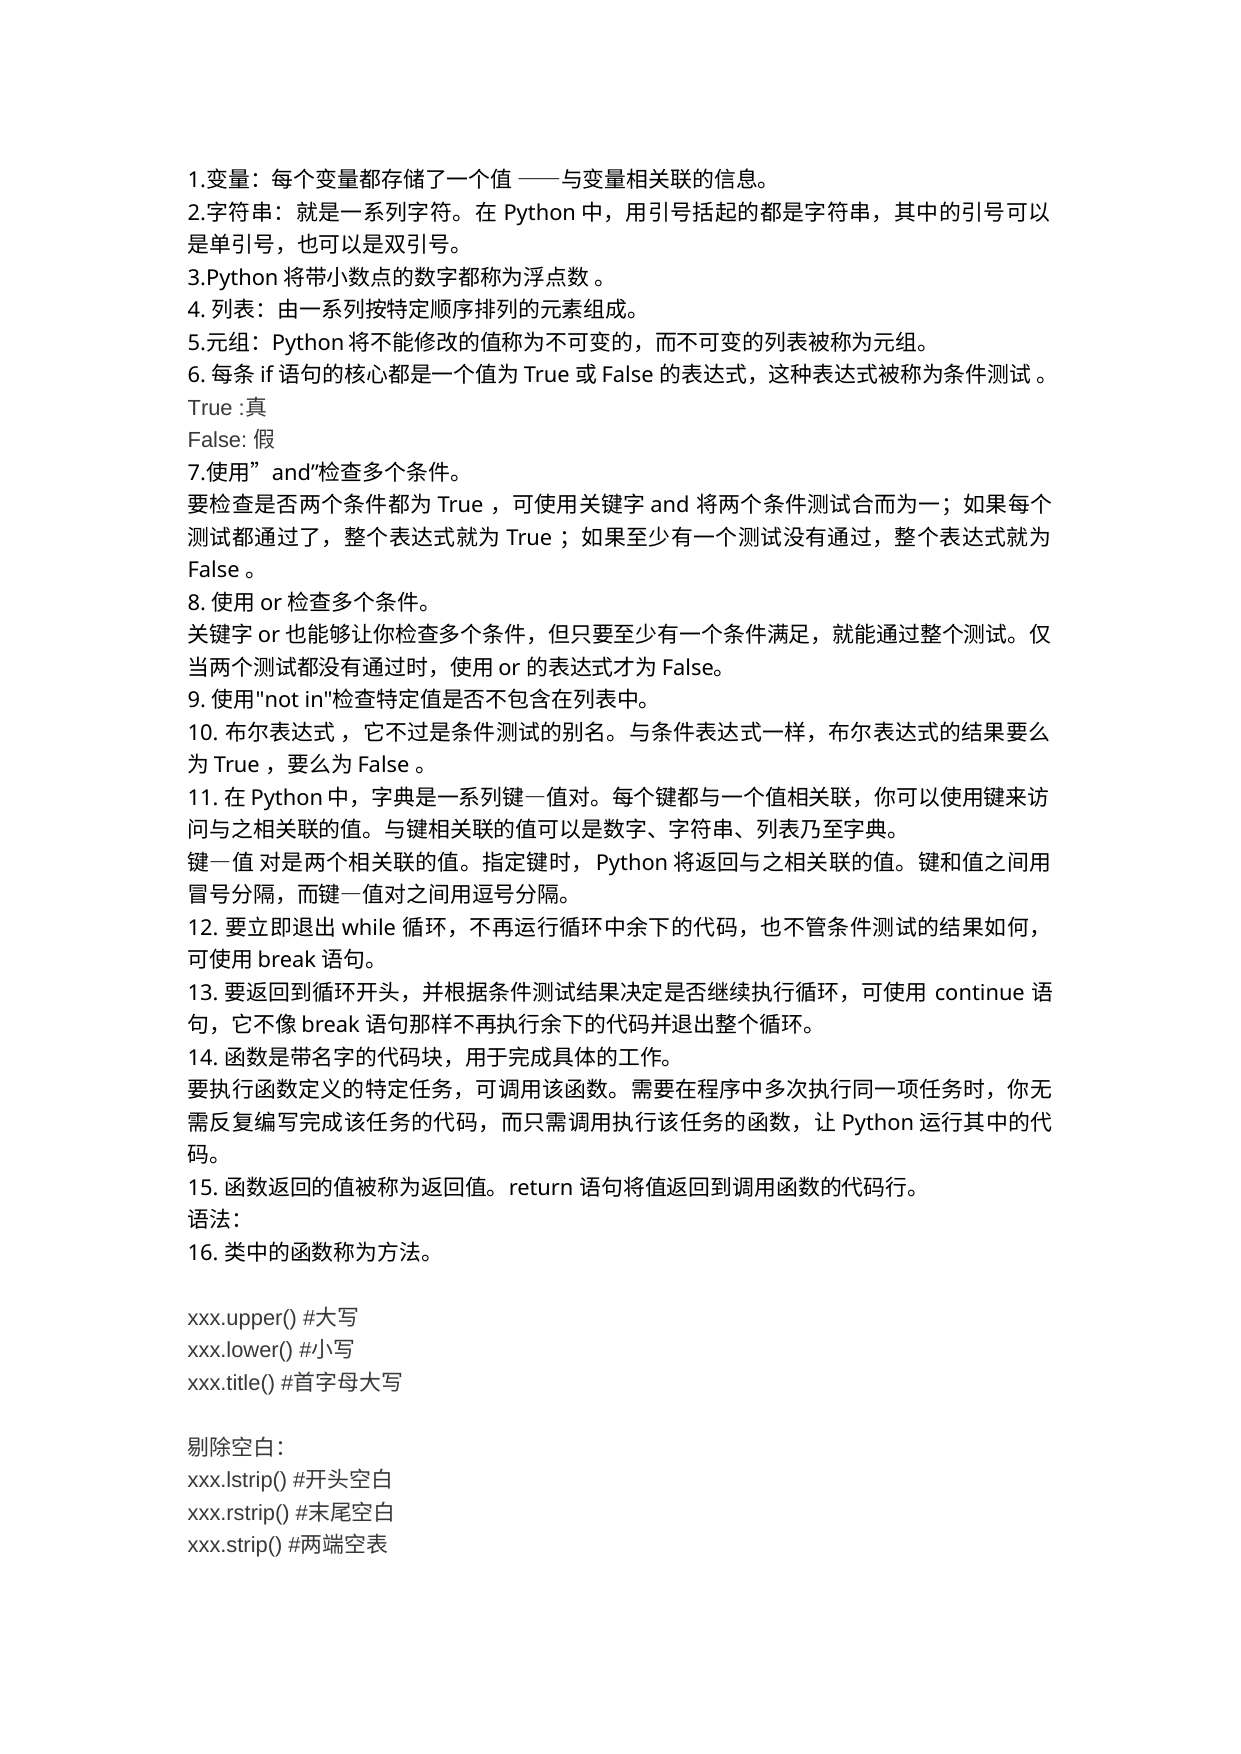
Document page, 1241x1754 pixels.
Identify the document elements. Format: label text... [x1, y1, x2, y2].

text 键—值 对是两个相关联的值。指定键时，Python将返回与之相关联的值。键和值之间用冒号分隔，而键—值对之间用逗号分隔。 [187, 844, 1053, 909]
text xxx.title() #首字母大写 [187, 1364, 1053, 1397]
text 14. 函数是带名字的代码块，用于完成具体的工作。 [187, 1039, 1053, 1072]
text 1.变量：每个变量都存储了一个值 ——与变量相关联的信息。 [187, 162, 1053, 194]
text 5.元组：Python将不能修改的值称为不可变的，而不可变的列表被称为元组。 [187, 324, 1053, 357]
text 10. 布尔表达式 ，它不过是条件测试的别名。与条件表达式一样，布尔表达式的结果要么为True ，要么为False 。 [187, 714, 1053, 779]
text 2.字符串：就是一系列字符。在Python中，用引号括起的都是字符串，其中的引号可以是单引号，也可以是双引号。 [187, 194, 1053, 259]
text True :真 [187, 389, 1053, 422]
text 语法： [187, 1202, 1053, 1234]
text 13. 要返回到循环开头，并根据条件测试结果决定是否继续执行循环，可使用continue 语句，它不像break 语句那样不再执行余下的代码并退出整个循环。 [187, 974, 1053, 1039]
text xxx.strip() #两端空表 [187, 1527, 1053, 1559]
text 8. 使用or 检查多个条件。 [187, 584, 1053, 617]
text 6. 每条if 语句的核心都是一个值为True 或False 的表达式，这种表达式被称为条件测试 。 [187, 357, 1053, 389]
text 11. 在Python中，字典是一系列键—值对。每个键都与一个值相关联，你可以使用键来访问与之相关联的值。与键相关联的值可以是数字、字符串、列表乃至字典。 [187, 779, 1053, 844]
text 16. 类中的函数称为方法。 [187, 1234, 1053, 1267]
text 要执行函数定义的特定任务，可调用该函数。需要在程序中多次执行同一项任务时，你无需反复编写完成该任务的代码，而只需调用执行该任务的函数，让Python运行其中的代码。 [187, 1072, 1053, 1169]
text 12. 要立即退出while 循环，不再运行循环中余下的代码，也不管条件测试的结果如何，可使用break 语句。 [187, 909, 1053, 974]
text xxx.lstrip() #开头空白 [187, 1462, 1053, 1494]
text 关键字or 也能够让你检查多个条件，但只要至少有一个条件满足，就能通过整个测试。仅当两个测试都没有通过时，使用or 的表达式才为False。 [187, 617, 1053, 682]
text 7.使用”and”检查多个条件。 [187, 454, 1053, 487]
text 3.Python将带小数点的数字都称为浮点数 。 [187, 259, 1053, 292]
text 剔除空白： [187, 1429, 1053, 1462]
text False: 假 [187, 422, 1053, 454]
text xxx.rstrip() #末尾空白 [187, 1494, 1053, 1527]
text 15. 函数返回的值被称为返回值。return 语句将值返回到调用函数的代码行。 [187, 1169, 1053, 1202]
text xxx.lower() #小写 [187, 1332, 1053, 1364]
text 4. 列表：由一系列按特定顺序排列的元素组成。 [187, 292, 1053, 324]
text 要检查是否两个条件都为True ，可使用关键字and 将两个条件测试合而为一；如果每个测试都通过了，整个表达式就为True ；如果至少有一个测试没有通过，整个表达式就为False 。 [187, 487, 1053, 584]
text xxx.upper() #大写 [187, 1299, 1053, 1332]
text 9. 使用"not in"检查特定值是否不包含在列表中。 [187, 682, 1053, 714]
